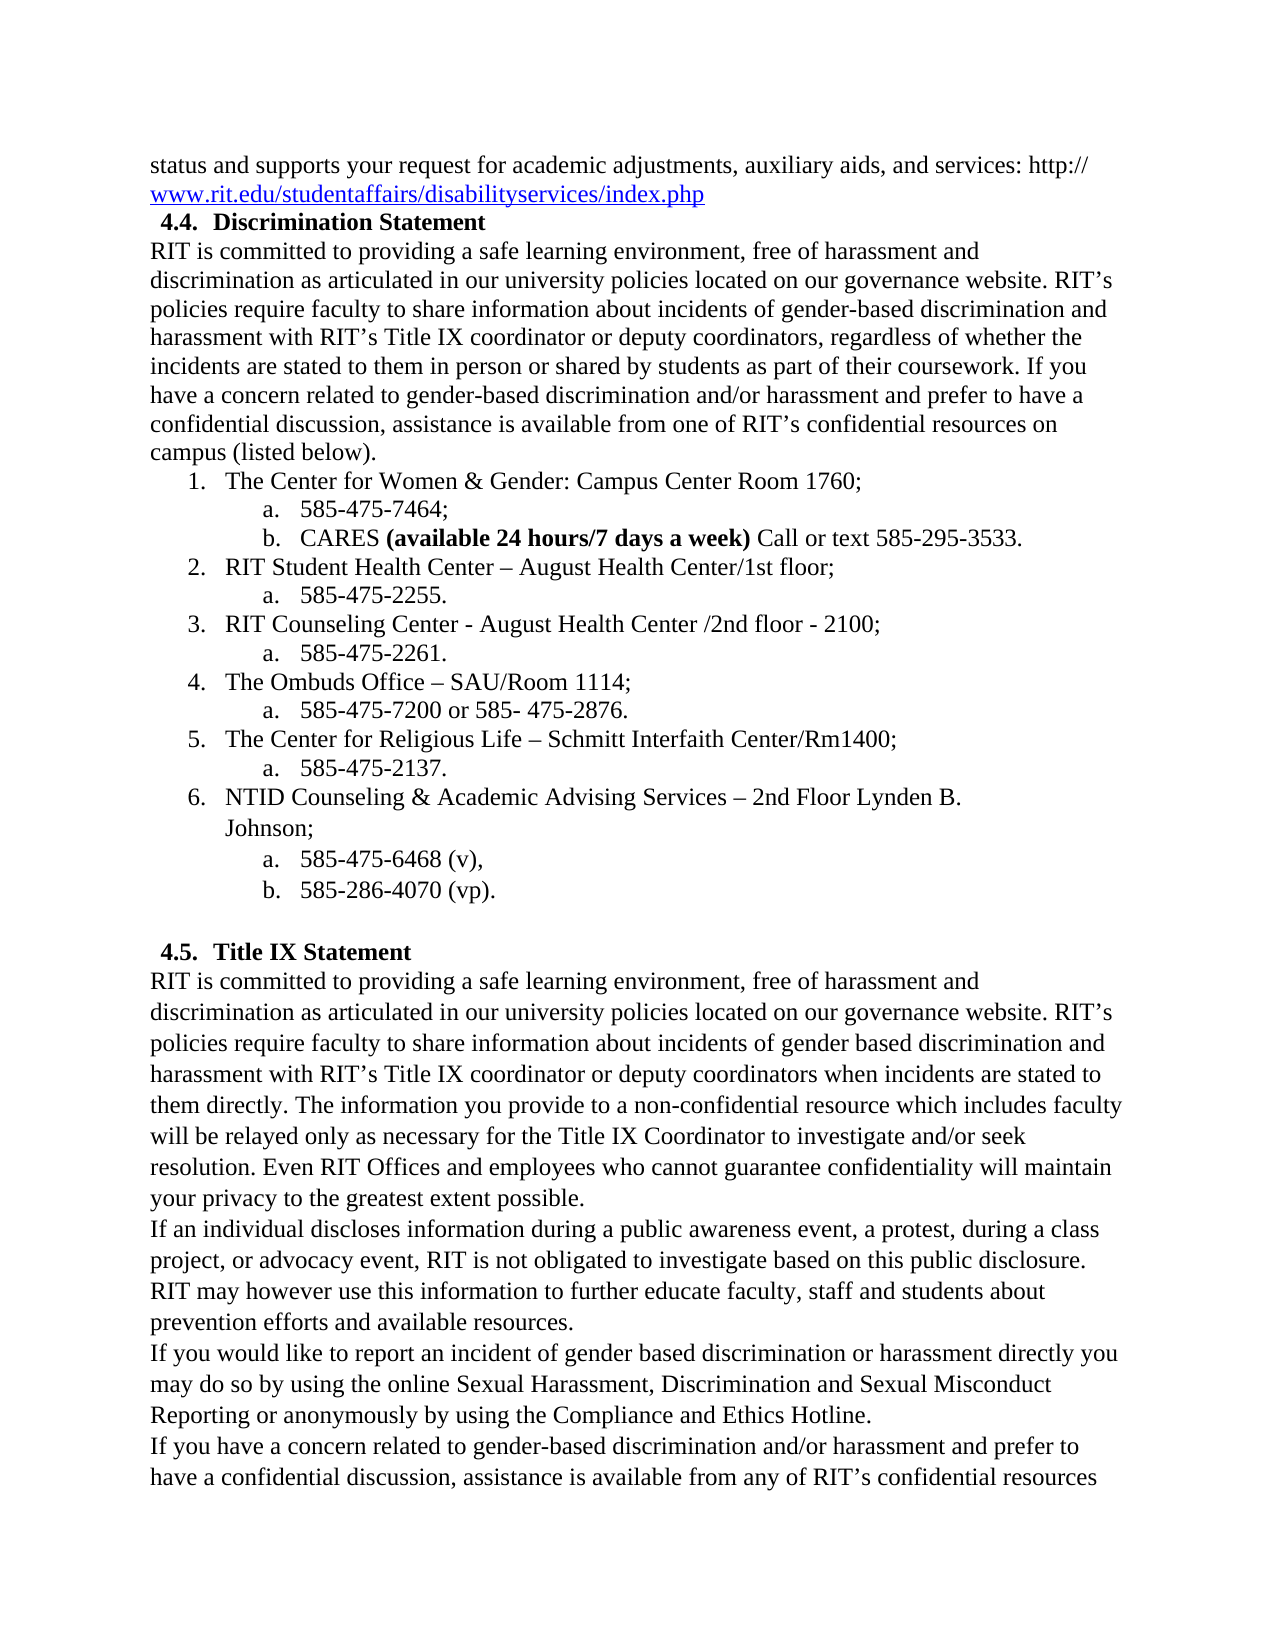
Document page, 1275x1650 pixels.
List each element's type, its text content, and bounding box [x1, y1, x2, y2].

list 585-475-7464; [262, 495, 1125, 523]
text RIT is committed to providing a safe learning environment, free of harassment and discrimination as articulated in our university policies located on our governance website. RIT’s policies require faculty to share information about incidents of gender-based discrimination and harassment with RIT’s Title IX coordinator or deputy coordinators, regardless of whether the incidents are stated to them in person or shared by students as part of their coursework. If you have a concern related to gender-based discrimination and/or harassment and prefer to have a confidential discussion, assistance is available from one of RIT’s confidential resources on campus (listed below). [150, 236, 1125, 466]
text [150, 150, 1125, 207]
list The Ombuds Office – SAU/Room 1114; [187, 667, 1125, 696]
list 585-286-4070 (vp). [262, 875, 991, 935]
list 585-475-6468 (v), [262, 844, 991, 873]
list 585-475-2261. [262, 638, 1125, 667]
text If an individual discloses information during a public awareness event, a protest, during a class project, or advocacy event, RIT is not obligated to investigate based on this public disclosure. RIT may however use this information to further educate faculty, staff and students about prevention efforts and available resources. [150, 1214, 1125, 1336]
list The Center for Women & Gender: Campus Center Room 1760; [187, 466, 1125, 495]
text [150, 1431, 1125, 1491]
list 585-475-2255. [262, 581, 1125, 609]
list The Center for Religious Life – Schmitt Interfaith Center/Rm1400; [187, 724, 1125, 753]
subtitle Discrimination Statement [160, 207, 1125, 236]
list RIT Student Health Center – August Health Center/1st floor; [187, 552, 1125, 581]
subtitle Title IX Statement [160, 937, 1125, 966]
list NTID Counseling & Academic Advising Services – 2nd Floor Lynden B. Johnson; [187, 782, 991, 842]
list CARES (available 24 hours/7 days a week) Call or text 585-295-3533. [262, 523, 1125, 552]
list RIT Counseling Center - August Health Center /2nd floor - 2100; [187, 609, 1125, 638]
text RIT is committed to providing a safe learning environment, free of harassment and discrimination as articulated in our university policies located on our governance website. RIT’s policies require faculty to share information about incidents of gender based discrimination and harassment with RIT’s Title IX coordinator or deputy coordinators when incidents are stated to them directly. The information you provide to a non-confidential resource which includes faculty will be relayed only as necessary for the Title IX Coordinator to investigate and/or seek resolution. Even RIT Offices and employees who cannot guarantee confidentiality will maintain your privacy to the greatest extent possible. [150, 966, 1125, 1212]
list 585-475-7200 or 585- 475-2876. [262, 696, 1125, 724]
list 585-475-2137. [262, 753, 1125, 782]
text If you would like to report an incident of gender based discrimination or harassment directly you may do so by using the online Sexual Harassment, Discrimination and Sexual Misconduct Reporting or anonymously by using the Compliance and Ethics Hotline. [150, 1338, 1125, 1429]
